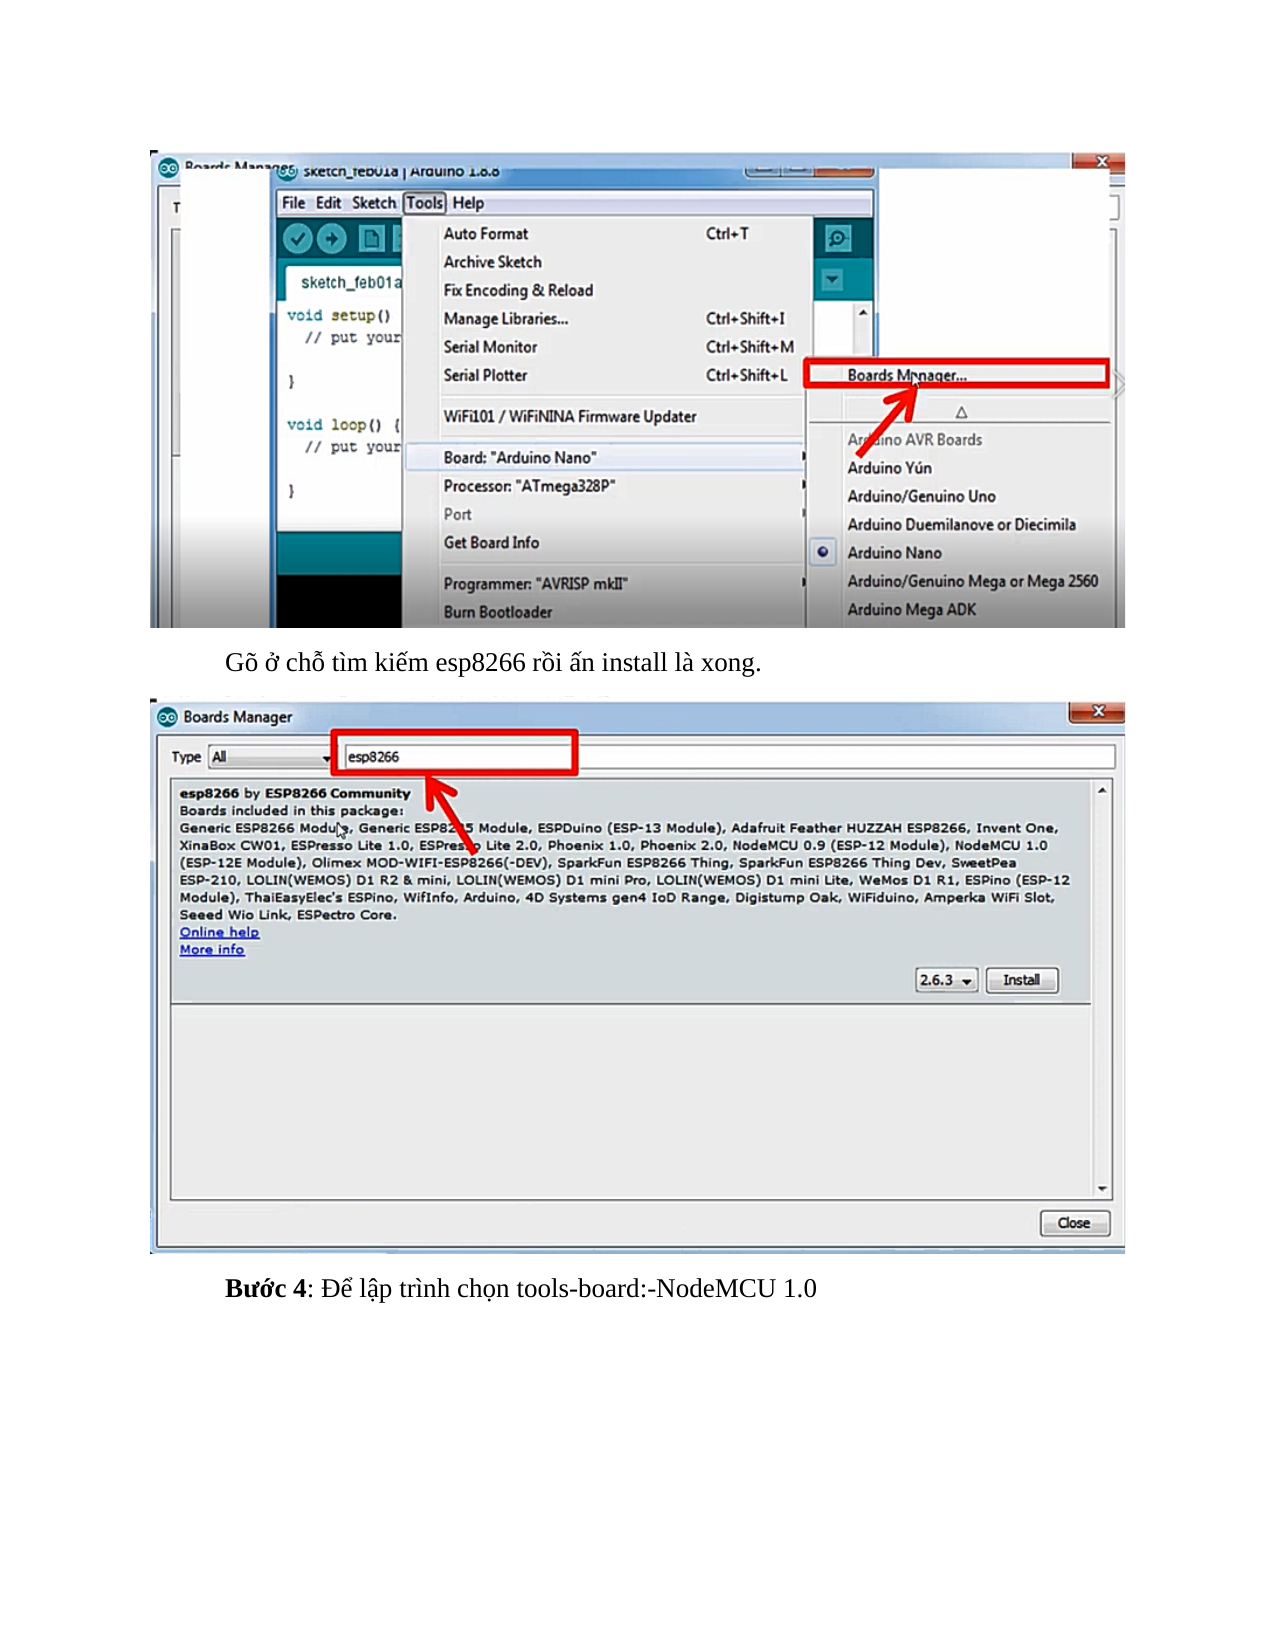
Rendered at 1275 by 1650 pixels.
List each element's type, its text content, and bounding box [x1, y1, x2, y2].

picture [150, 150, 1125, 628]
text Gõ ở chỗ tìm kiếm esp8266 rồi ấn install là xong. [150, 646, 1125, 678]
text Bước 4: Để lập trình chọn tools-board:-NodeMCU 1.0 [150, 1272, 1125, 1303]
picture [150, 696, 1125, 1254]
